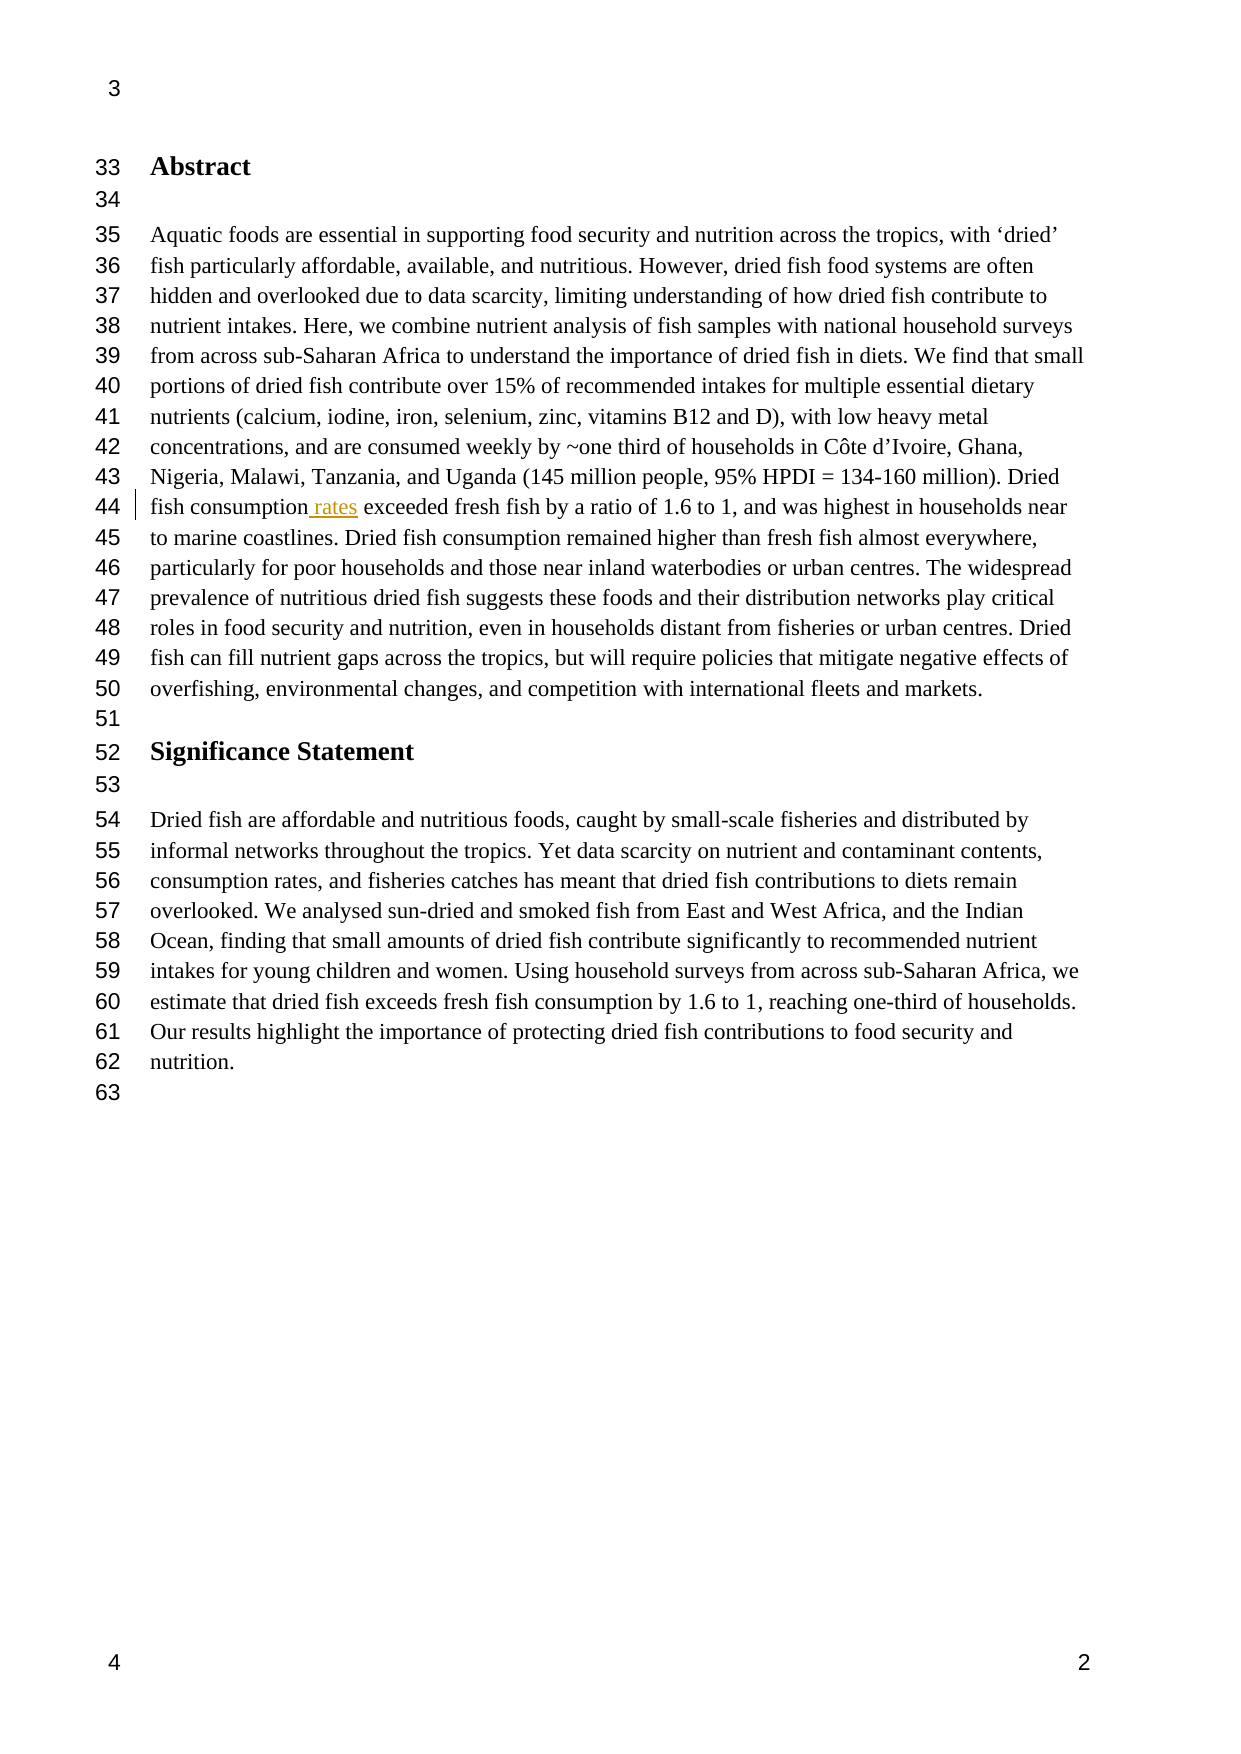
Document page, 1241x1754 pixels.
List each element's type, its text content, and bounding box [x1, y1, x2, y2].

text Dried fish are affordable and nutritious foods, caught by small-scale fisheries and distributed by informal networks throughout the tropics. Yet data scarcity on nutrient and contaminant contents, consumption rates, and fisheries catches has meant that dried fish contributions to diets remain overlooked. We analysed sun-dried and smoked fish from East and West Africa, and the Indian Ocean, finding that small amounts of dried fish contribute significantly to recommended nutrient intakes for young children and women. Using household surveys from across sub-Saharan Africa, we estimate that dried fish exceeds fresh fish consumption by 1.6 to 1, reaching one-third of households. Our results highlight the importance of protecting dried fish contributions to food security and nutrition. [150, 806, 1090, 1074]
text Abstract [150, 150, 1090, 181]
text Aquatic foods are essential in supporting food security and nutrition across the tropics, with ‘dried’ fish particularly affordable, available, and nutritious. However, dried fish food systems are often hidden and overlooked due to data scarcity, limiting understanding of how dried fish contribute to nutrient intakes. Here, we combine nutrient analysis of fish samples with national household surveys from across sub-Saharan Africa to understand the importance of dried fish in diets. We find that small portions of dried fish contribute over 15% of recommended intakes for multiple essential dietary nutrients (calcium, iodine, iron, selenium, zinc, vitamins B12 and D), with low heavy metal concentrations, and are consumed weekly by ~one third of households in Côte d’Ivoire, Ghana, Nigeria, Malawi, Tanzania, and Uganda (145 million people, 95% HPDI = 134-160 million). Dried fish consumption exceeded fresh fish by a ratio of 1.6 to 1, and was highest in households near to marine coastlines. Dried fish consumption remained higher than fresh fish almost everywhere, particularly for poor households and those near inland waterbodies or urban centres. The widespread prevalence of nutritious dried fish suggests these foods and their distribution networks play critical roles in food security and nutrition, even in households distant from fisheries or urban centres. Dried fish can fill nutrient gaps across the tropics, but will require policies that mitigate negative effects of overfishing, environmental changes, and competition with international fleets and markets. [150, 221, 1090, 701]
text Significance Statement [150, 735, 1090, 766]
